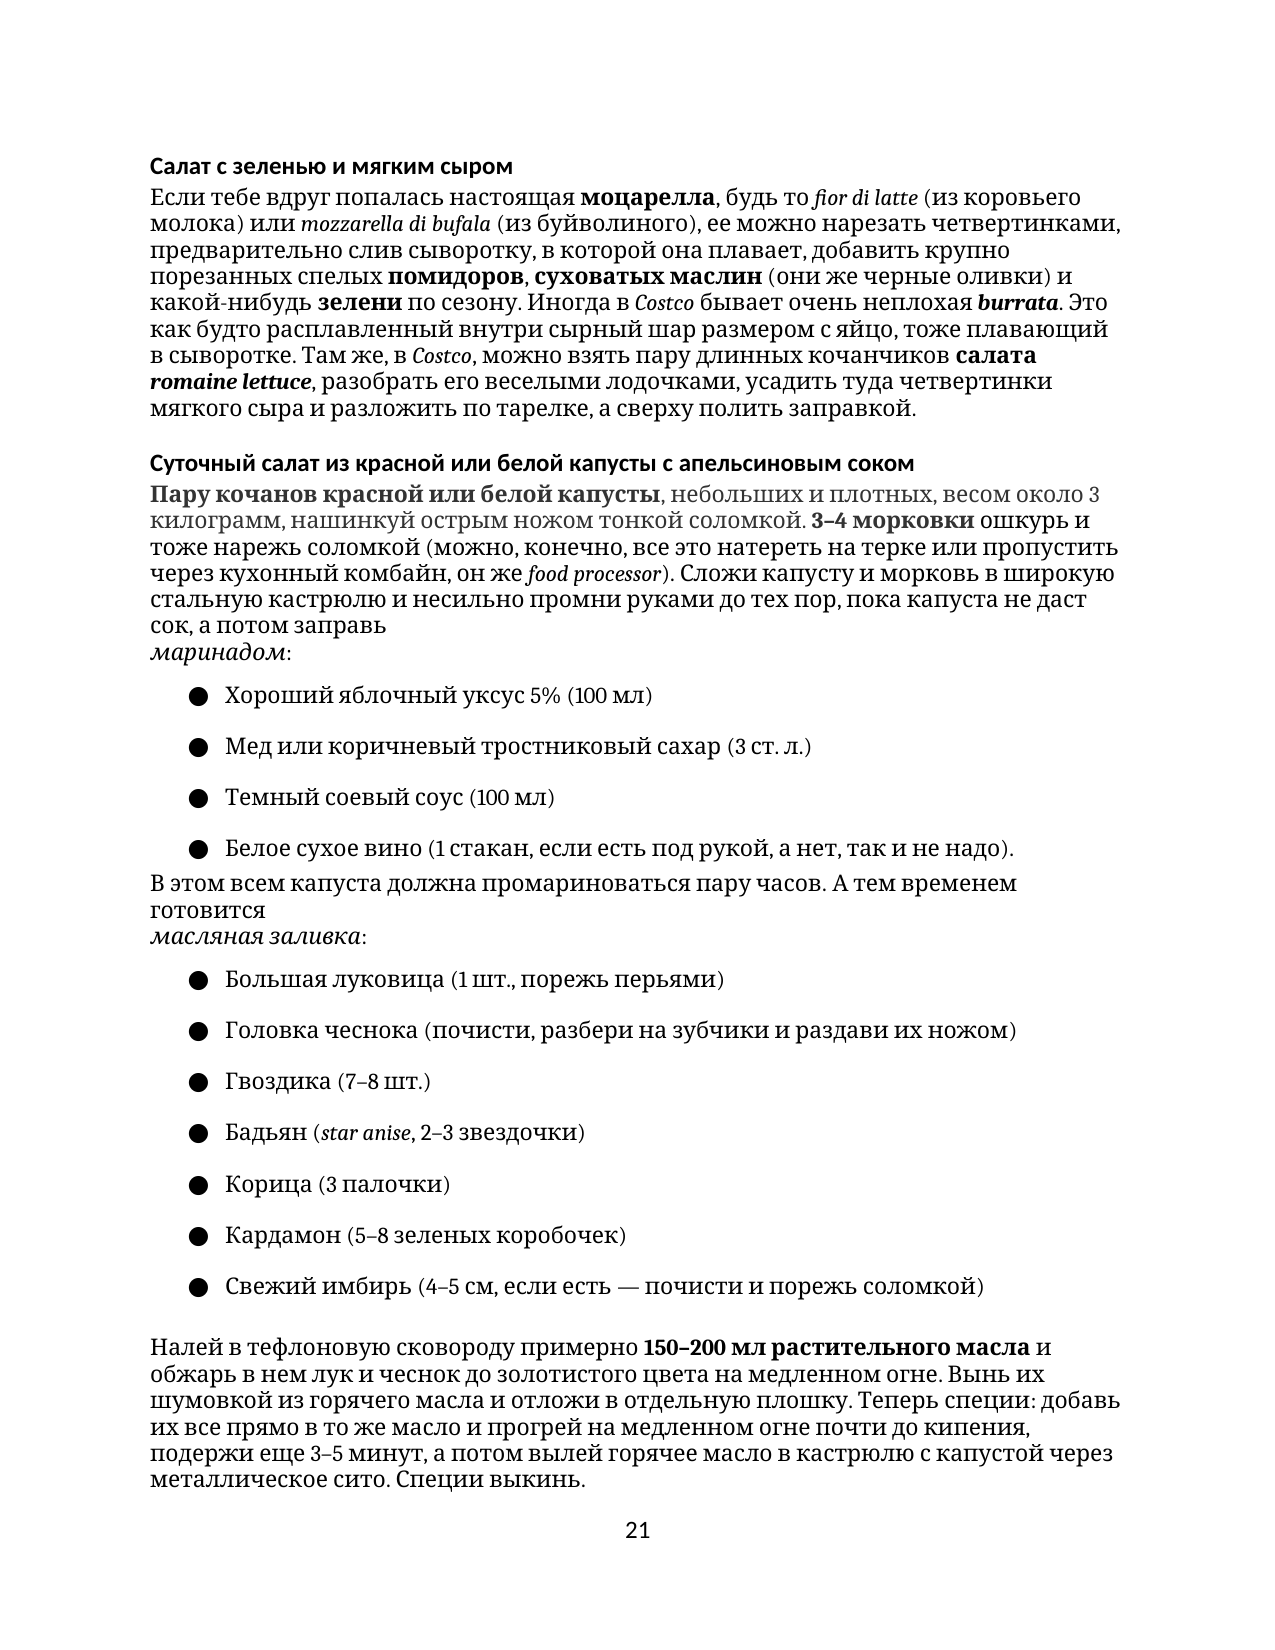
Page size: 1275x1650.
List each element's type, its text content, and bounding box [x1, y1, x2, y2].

text В этом всем капуста должна промариноваться пару часов. А тем временем готовится [150, 871, 1125, 924]
list Хороший яблочный уксус 5% (100 мл) [187, 666, 1125, 717]
list Гвоздика (7–8 шт.) [187, 1053, 1125, 1104]
list Кардамон (5–8 зеленых коробочек) [187, 1206, 1125, 1258]
text Пару кочанов красной или белой капусты, небольших и плотных, весом около 3 килограмм, нашинкуй острым ножом тонкой соломкой. 3–4 морковки ошкурь и тоже нарежь соломкой (можно, конечно, все это натереть на терке или пропустить через кухонный комбайн, он же food processor). Сложи капусту и морковь в широкую стальную кастрюлю и несильно промни руками до тех пор, пока капуста не даст сок, а потом заправь [150, 482, 1125, 640]
list Свежий имбирь (4–5 см, если есть — почисти и порежь соломкой) [187, 1258, 1125, 1309]
text маринадом: [150, 640, 1125, 666]
list Темный соевый соус (100 мл) [187, 768, 1125, 820]
subtitle Суточный салат из красной или белой капусты с апельсиновым соком [150, 447, 1125, 477]
text Если тебе вдруг попалась настоящая моцарелла, будь то fior di latte (из коровьего молока) или mozzarella di bufala (из буйволиного), ее можно нарезать четвертинками, предварительно слив сыворотку, в которой она плавает, добавить крупно порезанных спелых помидоров, суховатых маслин (они же черные оливки) и какой-нибудь зелени по сезону. Иногда в Costco бывает очень неплохая burrata. Это как будто расплавленный внутри сырный шар размером с яйцо, тоже плавающий в сыворотке. Там же, в Costco, можно взять пару длинных кочанчиков салата romaine lettuce, разобрать его веселыми лодочками, усадить туда четвертинки мягкого сыра и разложить по тарелке, а сверху полить заправкой. [150, 185, 1125, 422]
text масляная заливка: [150, 924, 1125, 950]
text Налей в тефлоновую сковороду примерно 150–200 мл растительного масла и обжарь в нем лук и чеснок до золотистого цвета на медленном огне. Вынь их шумовкой из горячего масла и отложи в отдельную плошку. Теперь специи: добавь их все прямо в то же масло и прогрей на медленном огне почти до кипения, подержи еще 3–5 минут, а потом вылей горячее масло в кастрюлю с капустой через металлическое сито. Специи выкинь. [150, 1335, 1125, 1493]
list Мед или коричневый тростниковый сахар (3 ст. л.) [187, 717, 1125, 768]
list Белое сухое вино (1 стакан, если есть под рукой, а нет, так и не надо). [187, 820, 1125, 871]
list Бадьян (star anise, 2–3 звездочки) [187, 1104, 1125, 1155]
list Большая луковица (1 шт., порежь перьями) [187, 950, 1125, 1001]
list Корица (3 палочки) [187, 1155, 1125, 1206]
subtitle Салат с зеленью и мягким сыром [150, 150, 1125, 181]
list Головка чеснока (почисти, разбери на зубчики и раздави их ножом) [187, 1001, 1125, 1053]
